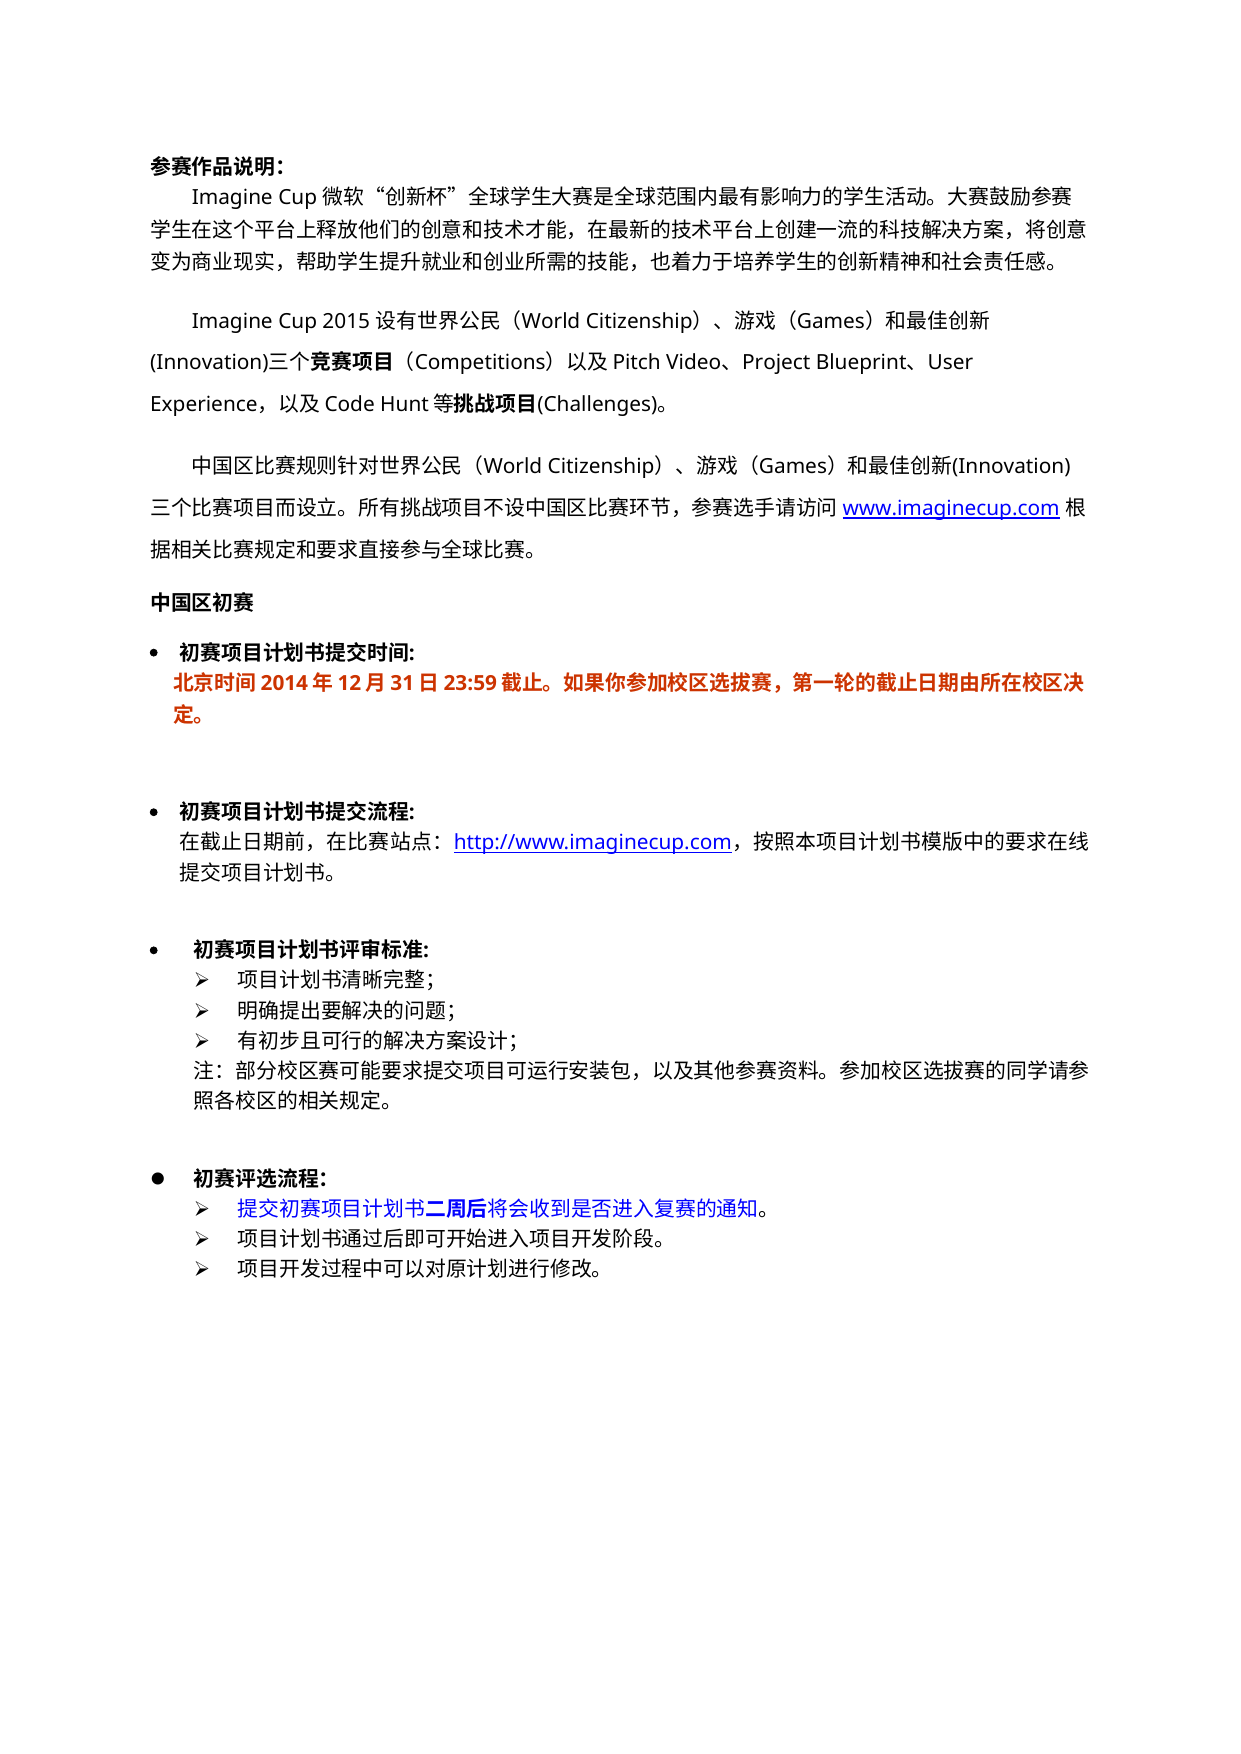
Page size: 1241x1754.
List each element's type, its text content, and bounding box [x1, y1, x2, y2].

list 项目计划书清晰完整； [194, 964, 1090, 994]
list 项目开发过程中可以对原计划进行修改。 [194, 1253, 1090, 1283]
text Imagine Cup 2015 设有世界公民（World Citizenship）、游戏（Games）和最佳创新(Innovation)三个竞赛项目（Competitions）以及Pitch Video、Project Blueprint、User Experience，以及Code Hunt等挑战项目(Challenges)。 [150, 295, 1090, 420]
list 初赛项目计划书提交时间: [150, 636, 1090, 666]
list 有初步且可行的解决方案设计； [194, 1024, 1090, 1054]
text 北京时间2014年12月31日23:59截止。如果你参加校区选拔赛，第一轮的截止日期由所在校区决定。 [173, 666, 1090, 729]
list 项目计划书通过后即可开始进入项目开发阶段。 [194, 1222, 1090, 1253]
list 提交初赛项目计划书二周后将会收到是否进入复赛的通知。 [194, 1192, 1090, 1222]
list 初赛项目计划书评审标准: [150, 933, 1090, 964]
text Imagine Cup 微软“创新杯”全球学生大赛是全球范围内最有影响力的学生活动。大赛鼓励参赛学生在这个平台上释放他们的创意和技术才能，在最新的技术平台上创建一流的科技解决方案，将创意变为商业现实，帮助学生提升就业和创业所需的技能，也着力于培养学生的创新精神和社会责任感。 [150, 180, 1090, 276]
text 中国区初赛 [150, 586, 1090, 617]
text 注：部分校区赛可能要求提交项目可运行安装包，以及其他参赛资料。参加校区选拔赛的同学请参照各校区的相关规定。 [194, 1054, 1090, 1115]
text 中国区比赛规则针对世界公民（World Citizenship）、游戏（Games）和最佳创新(Innovation)三个比赛项目而设立。所有挑战项目不设中国区比赛环节，参赛选手请访问 www.imaginecup.com 根据相关比赛规定和要求直接参与全球比赛。 [150, 441, 1090, 566]
subtitle 参赛作品说明： [150, 150, 1090, 180]
list 初赛评选流程： [150, 1162, 1090, 1192]
list 初赛项目计划书提交流程: [150, 795, 1090, 826]
list 明确提出要解决的问题； [194, 994, 1090, 1024]
text 在截止日期前，在比赛站点：http://www.imaginecup.com，按照本项目计划书模版中的要求在线提交项目计划书。 [179, 826, 1090, 886]
